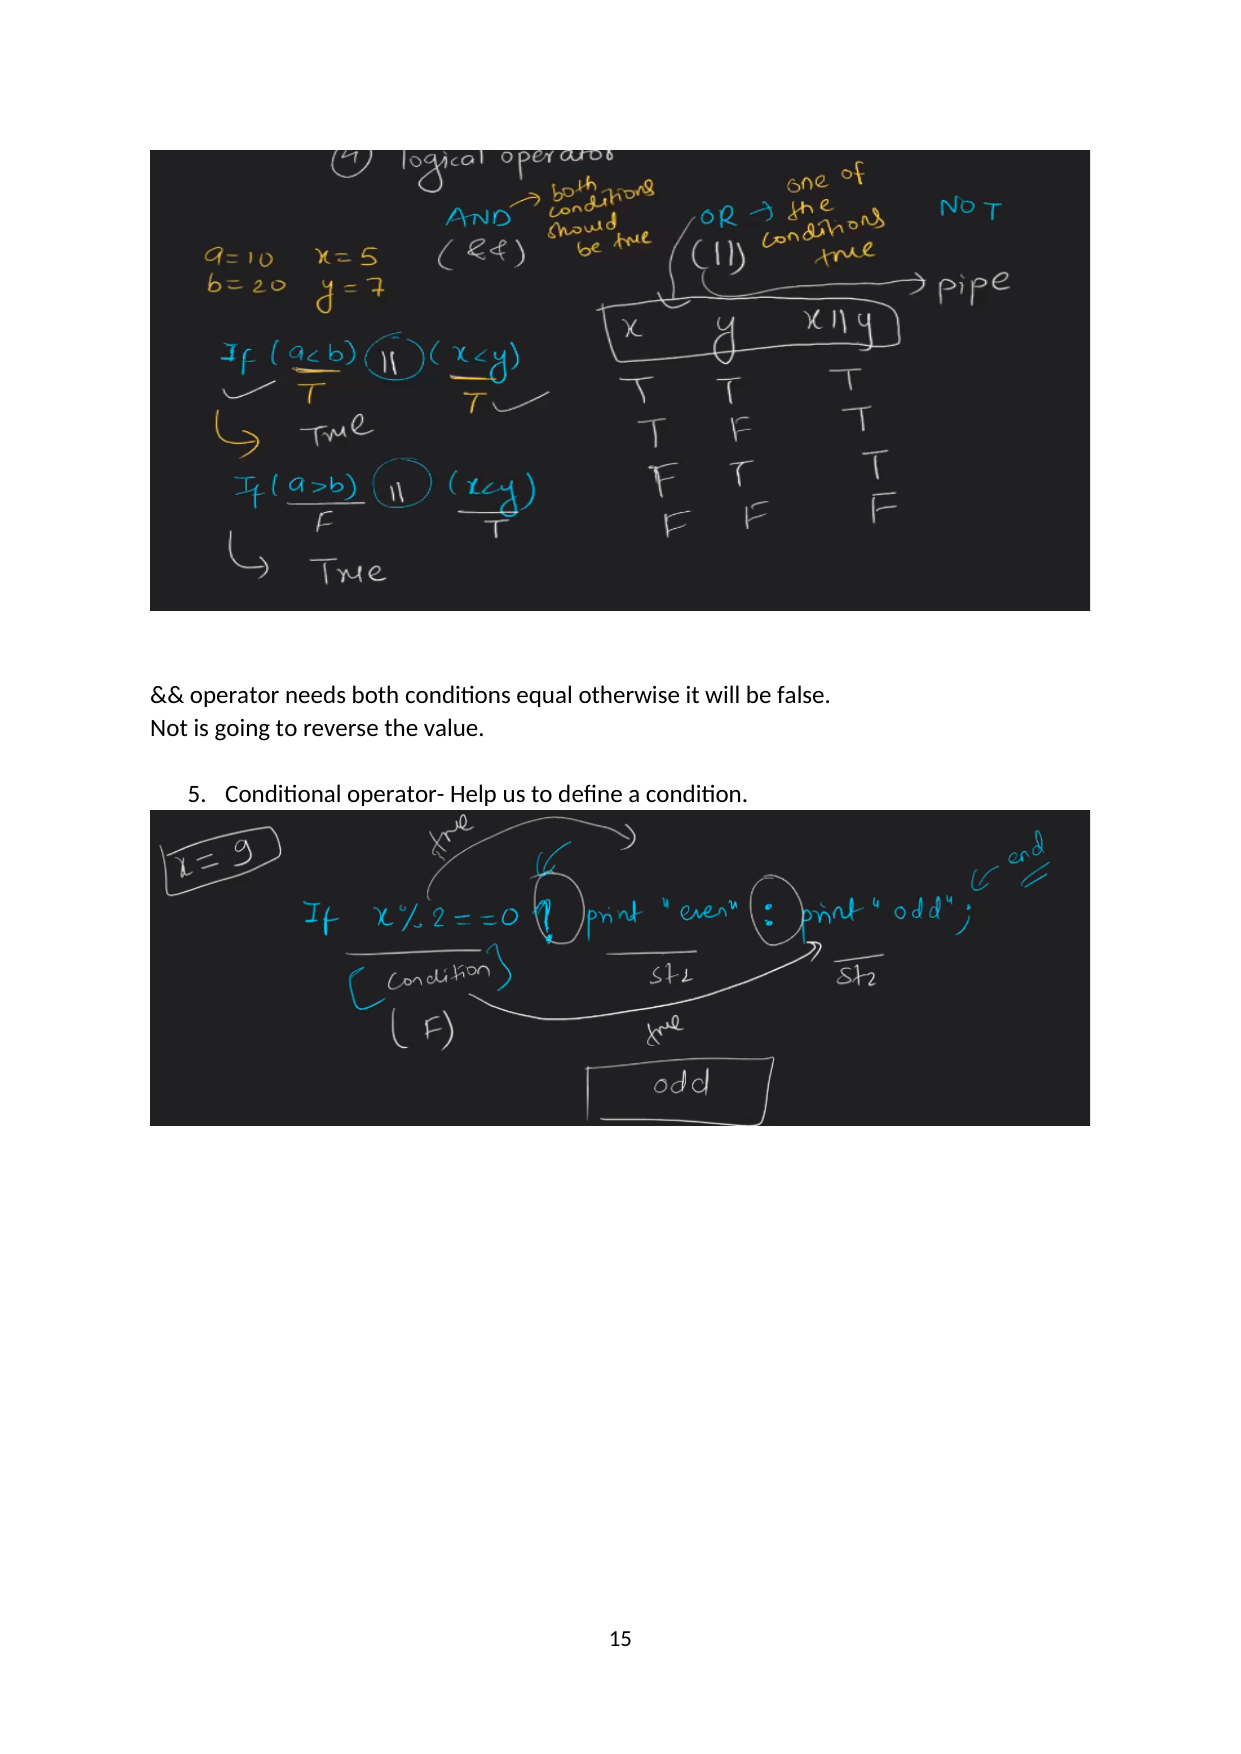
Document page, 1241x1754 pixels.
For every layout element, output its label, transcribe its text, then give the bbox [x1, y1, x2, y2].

list Conditional operator- Help us to define a condition. [187, 778, 1090, 808]
text && operator needs both conditions equal otherwise it will be false. [150, 679, 1090, 709]
picture [150, 810, 1091, 1126]
text Not is going to reverse the value. [150, 712, 1090, 742]
picture [150, 150, 1091, 611]
